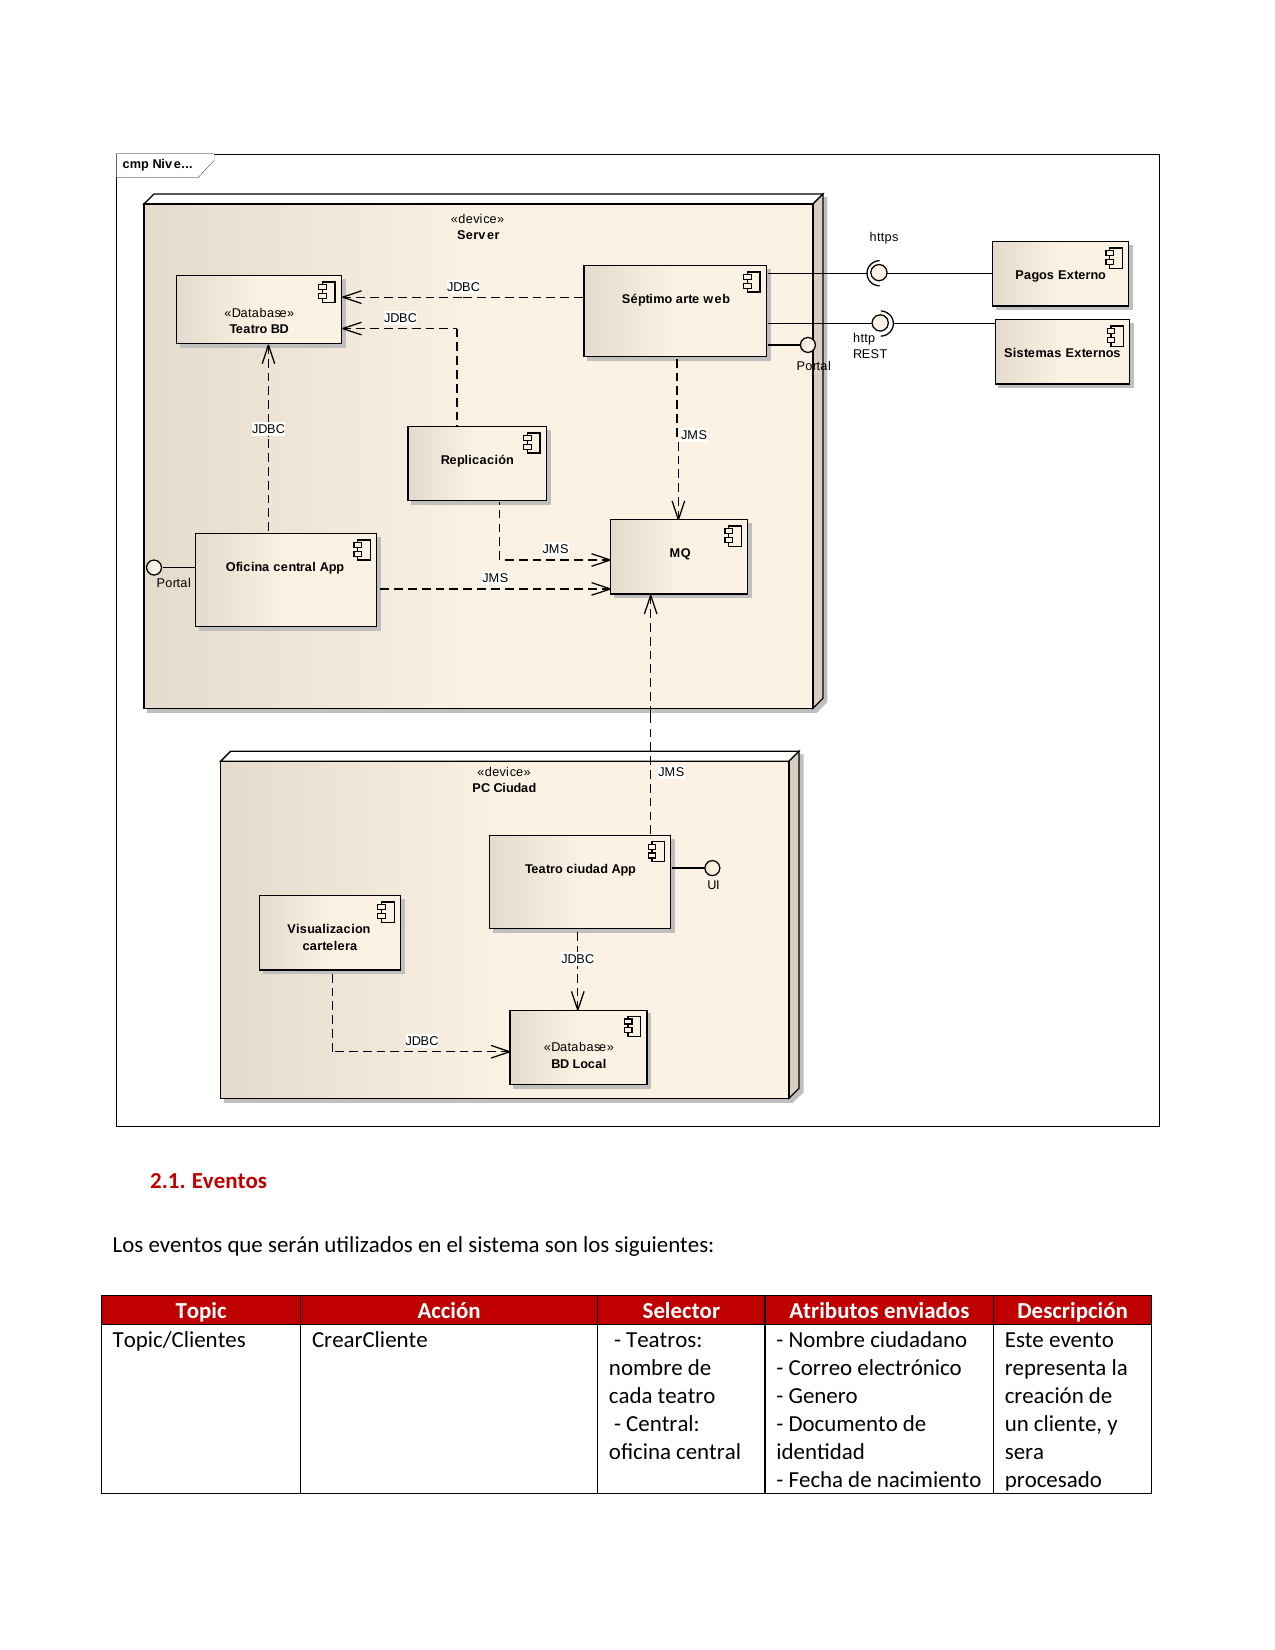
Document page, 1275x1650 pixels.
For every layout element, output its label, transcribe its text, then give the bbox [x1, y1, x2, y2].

table_header Selector [598, 1296, 764, 1324]
text Los eventos que serán utilizados en el sistema son los siguientes: [112, 1230, 1162, 1258]
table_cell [598, 1325, 764, 1493]
table_header Topic [102, 1296, 300, 1324]
table_cell Topic/Clientes [102, 1325, 300, 1493]
table_cell CrearCliente [301, 1325, 597, 1493]
table_header Atributos enviados [766, 1296, 993, 1324]
table_header Descripción [994, 1296, 1151, 1324]
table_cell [766, 1325, 993, 1493]
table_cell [994, 1325, 1151, 1493]
list Eventos [150, 1166, 1162, 1194]
table_header Acción [301, 1296, 597, 1324]
